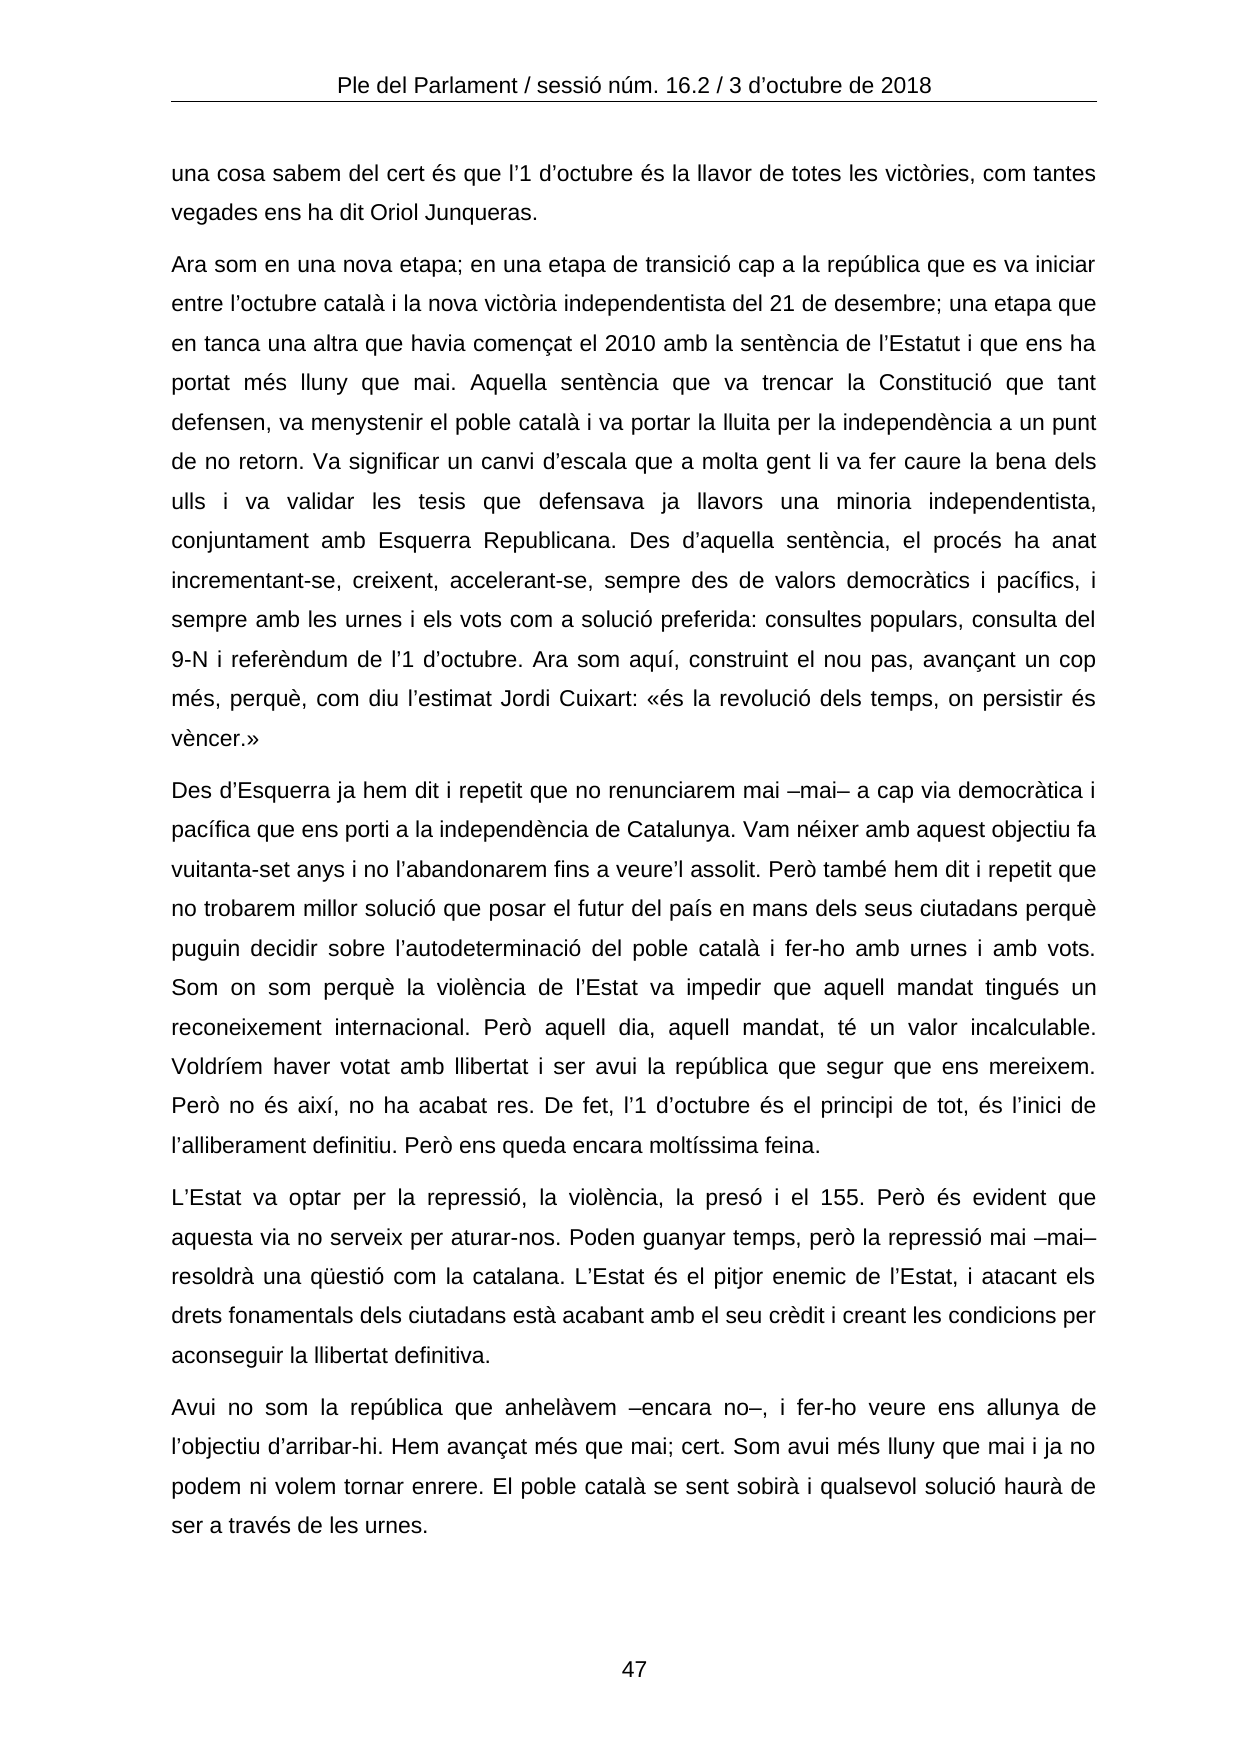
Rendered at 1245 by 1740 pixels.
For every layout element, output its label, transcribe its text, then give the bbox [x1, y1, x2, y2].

text Avui no som la república que anhelàvem –encara no–, i fer-ho veure ens allunya de l’objectiu d’arribar-hi. Hem avançat més que mai; cert. Som avui més lluny que mai i ja no podem ni volem tornar enrere. El poble català se sent sobirà i qualsevol solució haurà de ser a través de les urnes. [171, 1394, 1097, 1539]
text Ara som en una nova etapa; en una etapa de transició cap a la república que es va iniciar entre l’octubre català i la nova victòria independentista del 21 de desembre; una etapa que en tanca una altra que havia començat el 2010 amb la sentència de l’Estatut i que ens ha portat més lluny que mai. Aquella sentència que va trencar la Constitució que tant defensen, va menystenir el poble català i va portar la lluita per la independència a un punt de no retorn. Va significar un canvi d’escala que a molta gent li va fer caure la bena dels ulls i va validar les tesis que defensava ja llavors una minoria independentista, conjuntament amb Esquerra Republicana. Des d’aquella sentència, el procés ha anat incrementant-se, creixent, accelerant-se, sempre des de valors democràtics i pacífics, i sempre amb les urnes i els vots com a solució preferida: consultes populars, consulta del 9-N i referèndum de l’1 d’octubre. Ara som aquí, construint el nou pas, avançant un cop més, perquè, com diu l’estimat Jordi Cuixart: «és la revolució dels temps, on persistir és vèncer.» [171, 251, 1097, 751]
text L’Estat va optar per la repressió, la violència, la presó i el 155. Però és evident que aquesta via no serveix per aturar-nos. Poden guanyar temps, però la repressió mai –mai– resoldrà una qüestió com la catalana. L’Estat és el pitjor enemic de l’Estat, i atacant els drets fonamentals dels ciutadans està acabant amb el seu crèdit i creant les condicions per aconseguir la llibertat definitiva. [171, 1184, 1097, 1368]
text Des d’Esquerra ja hem dit i repetit que no renunciarem mai –mai– a cap via democràtica i pacífica que ens porti a la independència de Catalunya. Vam néixer amb aquest objectiu fa vuitanta-set anys i no l’abandonarem fins a veure’l assolit. Però també hem dit i repetit que no trobarem millor solució que posar el futur del país en mans dels seus ciutadans perquè puguin decidir sobre l’autodeterminació del poble català i fer-ho amb urnes i amb vots. Som on som perquè la violència de l’Estat va impedir que aquell mandat tingués un reconeixement internacional. Però aquell dia, aquell mandat, té un valor incalculable. Voldríem haver votat amb llibertat i ser avui la república que segur que ens mereixem. Però no és així, no ha acabat res. De fet, l’1 d’octubre és el principi de tot, és l’inici de l’alliberament definitiu. Però ens queda encara moltíssima feina. [171, 777, 1097, 1158]
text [171, 159, 1097, 225]
